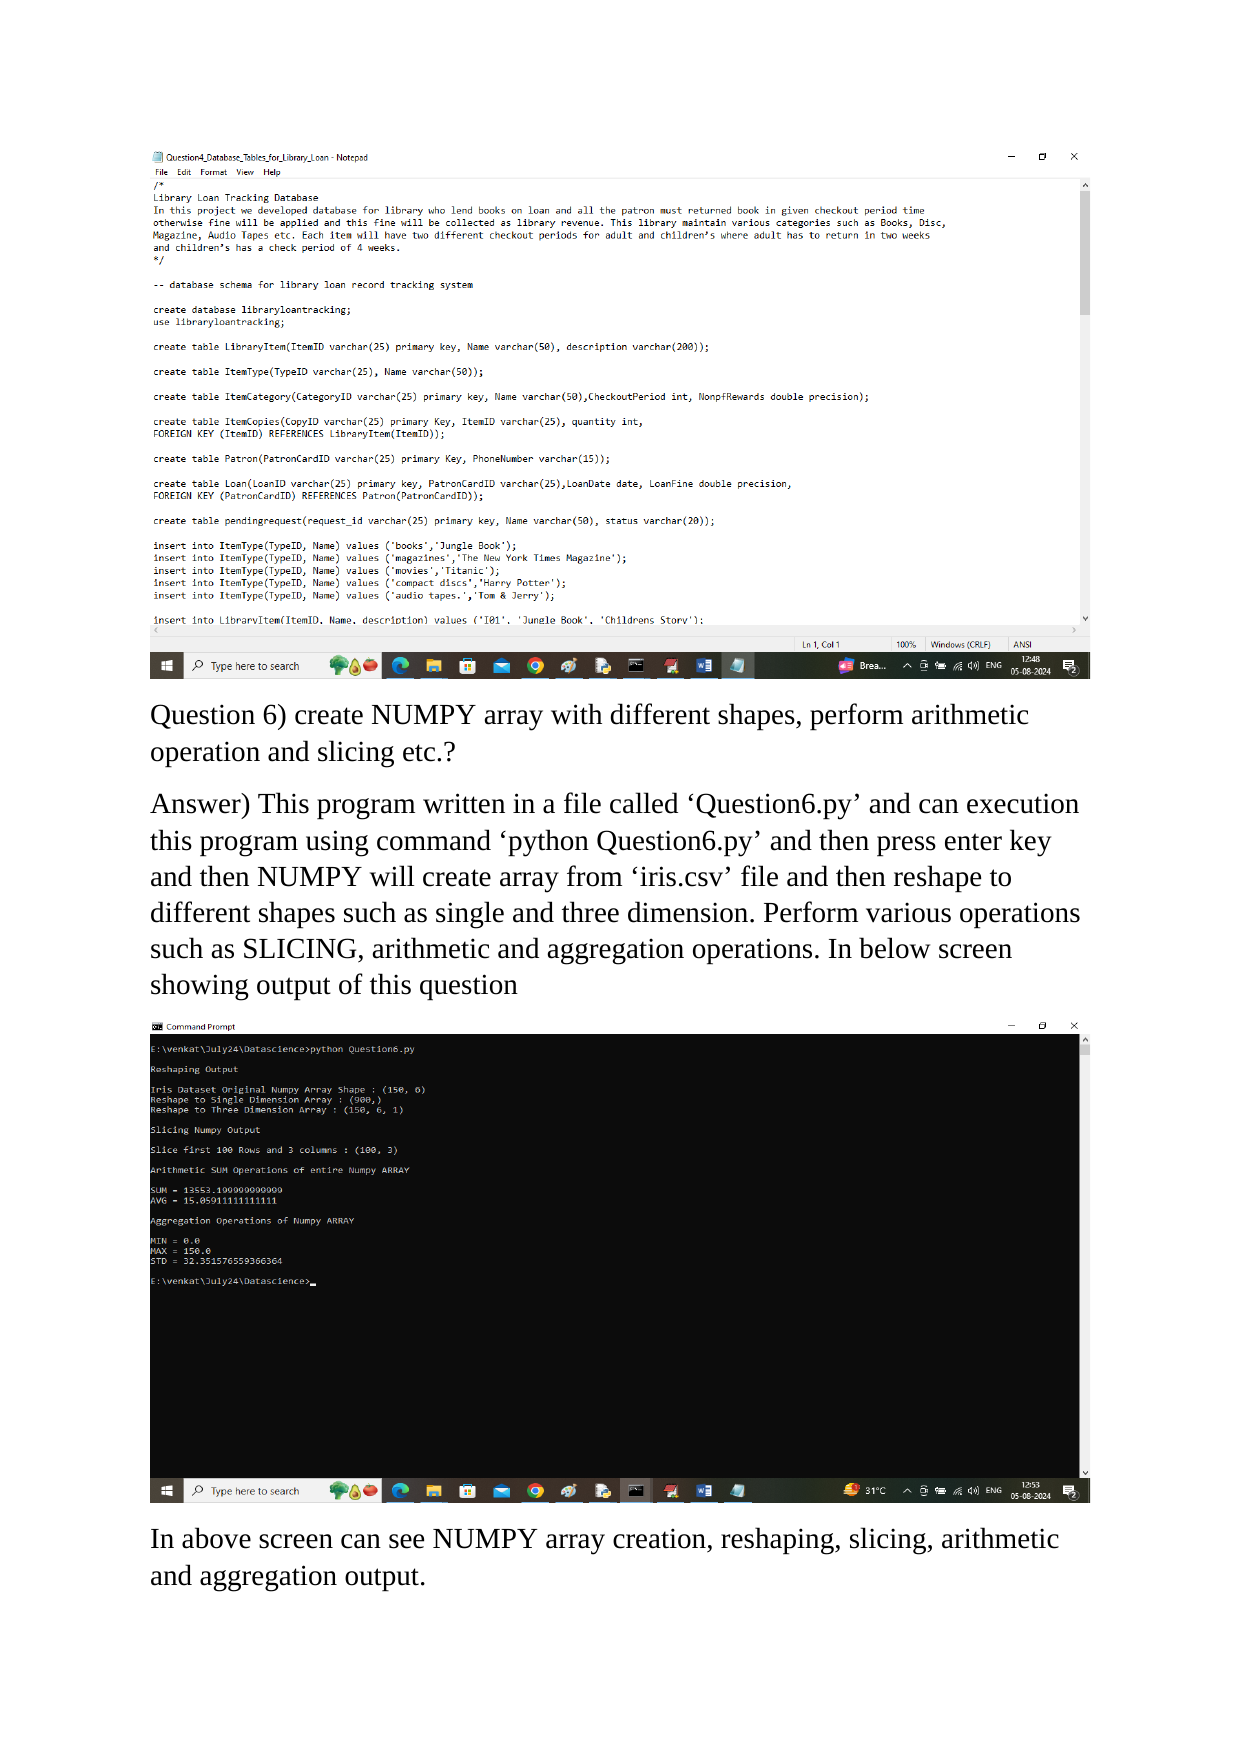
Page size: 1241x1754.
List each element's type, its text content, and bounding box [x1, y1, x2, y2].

picture [150, 1020, 1091, 1503]
picture [150, 150, 1091, 679]
text In above screen can see NUMPY array creation, reshaping, slicing, arithmetic and aggregation output. [150, 1522, 1090, 1591]
text Question 6) create NUMPY array with different shapes, perform arithmetic operation and slicing etc.? [150, 697, 1090, 767]
text Answer) This program written in a file called ‘Question6.py’ and can execution this program using command ‘python Question6.py’ and then press enter key and then NUMPY will create array from ‘iris.csv’ file and then reshape to different shapes such as single and three dimension. Perform various operations such as SLICING, arithmetic and aggregation operations. In below screen showing output of this question [150, 786, 1090, 1001]
